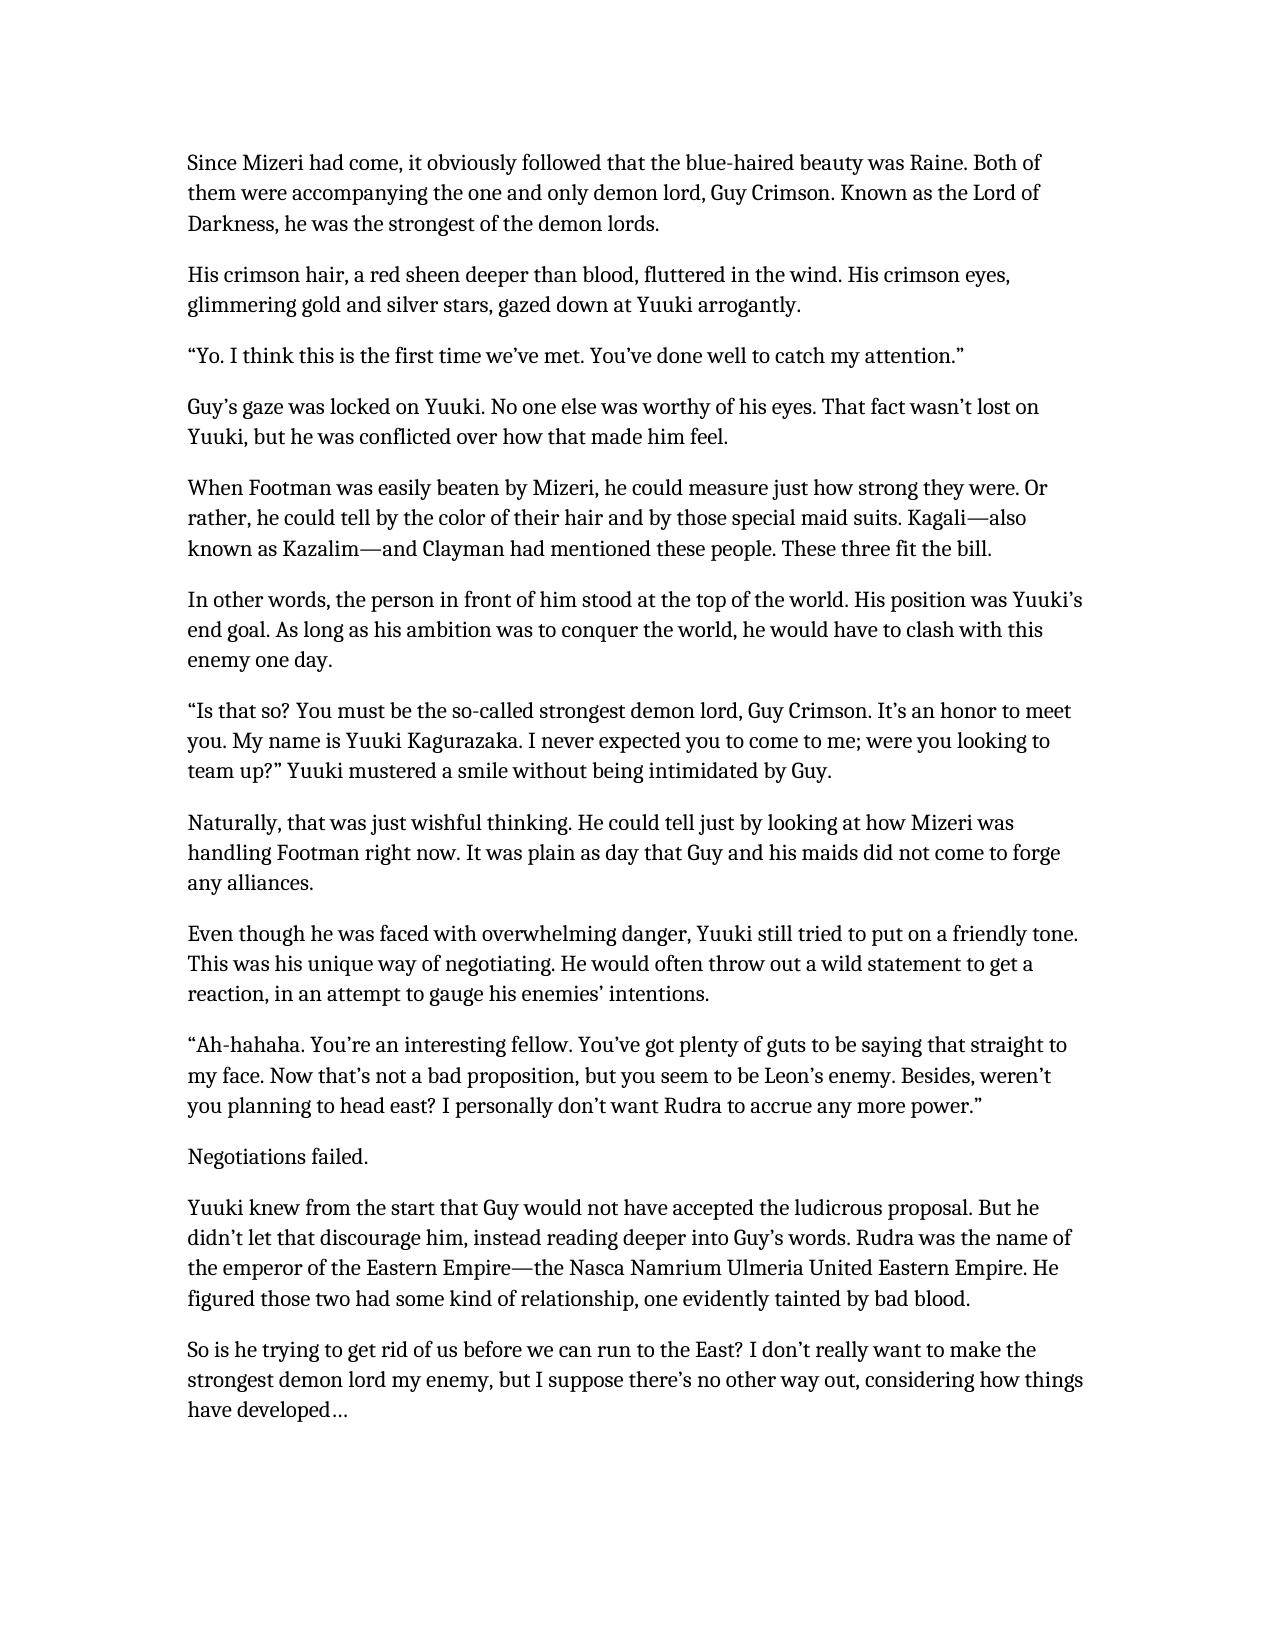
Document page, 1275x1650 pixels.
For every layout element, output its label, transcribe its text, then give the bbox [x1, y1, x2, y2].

text In other words, the person in front of him stood at the top of the world. His position was Yuuki’s end goal. As long as his ambition was to conquer the world, he would have to clash with this enemy one day. [187, 586, 1087, 673]
text Even though he was faced with overwhelming danger, Yuuki still tried to put on a friendly tone. This was his unique way of negotiating. He would often throw out a wild statement to get a reaction, in an attempt to gauge his enemies’ intentions. [187, 921, 1087, 1008]
text Negotiations failed. [187, 1144, 1087, 1170]
text Naturally, that was just wishful thinking. He could tell just by looking at how Mizeri was handling Footman right now. It was plain as day that Guy and his maids did not come to forge any alliances. [187, 809, 1087, 896]
text “Ah-hahaha. You’re an interesting fellow. You’ve got plenty of guts to be saying that straight to my face. Now that’s not a bad proposition, but you seem to be Leon’s enemy. Besides, weren’t you planning to head east? I personally don’t want Rudra to accrue any more power.” [187, 1032, 1087, 1119]
text When Footman was easily beaten by Mizeri, he could measure just how strong they were. Or rather, he could tell by the color of their hair and by those special maid suits. Kagali—also known as Kazalim—and Clayman had mentioned these people. These three fit the bill. [187, 475, 1087, 562]
text Since Mizeri had come, it obviously followed that the blue-haired beauty was Raine. Both of them were accompanying the one and only demon lord, Guy Crimson. Known as the Lord of Darkness, he was the strongest of the demon lords. [187, 150, 1087, 237]
text Guy’s gaze was locked on Yuuki. No one else was worthy of his eyes. That fact wasn’t lost on Yuuki, but he was conflicted over how that made him feel. [187, 394, 1087, 450]
text “Yo. I think this is the first time we’ve met. You’ve done well to catch my attention.” [187, 343, 1087, 369]
text So is he trying to get rid of us before we can run to the East? I don’t really want to make the strongest demon lord my enemy, but I suppose there’s no other way out, considering how things have developed… [187, 1336, 1087, 1423]
text “Is that so? You must be the so-called strongest demon lord, Guy Crimson. It’s an honor to meet you. My name is Yuuki Kagurazaka. I never expected you to come to me; were you looking to team up?” Yuuki mustered a smile without being intimidated by Guy. [187, 698, 1087, 785]
text His crimson hair, a red sheen deeper than blood, fluttered in the wind. His crimson eyes, glimmering gold and silver stars, gazed down at Yuuki arrogantly. [187, 261, 1087, 318]
text Yuuki knew from the start that Guy would not have accepted the ludicrous proposal. But he didn’t let that discourage him, instead reading deeper into Guy’s words. Rudra was the name of the emperor of the Eastern Empire—the Nasca Namrium Ulmeria United Eastern Empire. He figured those two had some kind of relationship, one evidently tainted by bad blood. [187, 1195, 1087, 1312]
